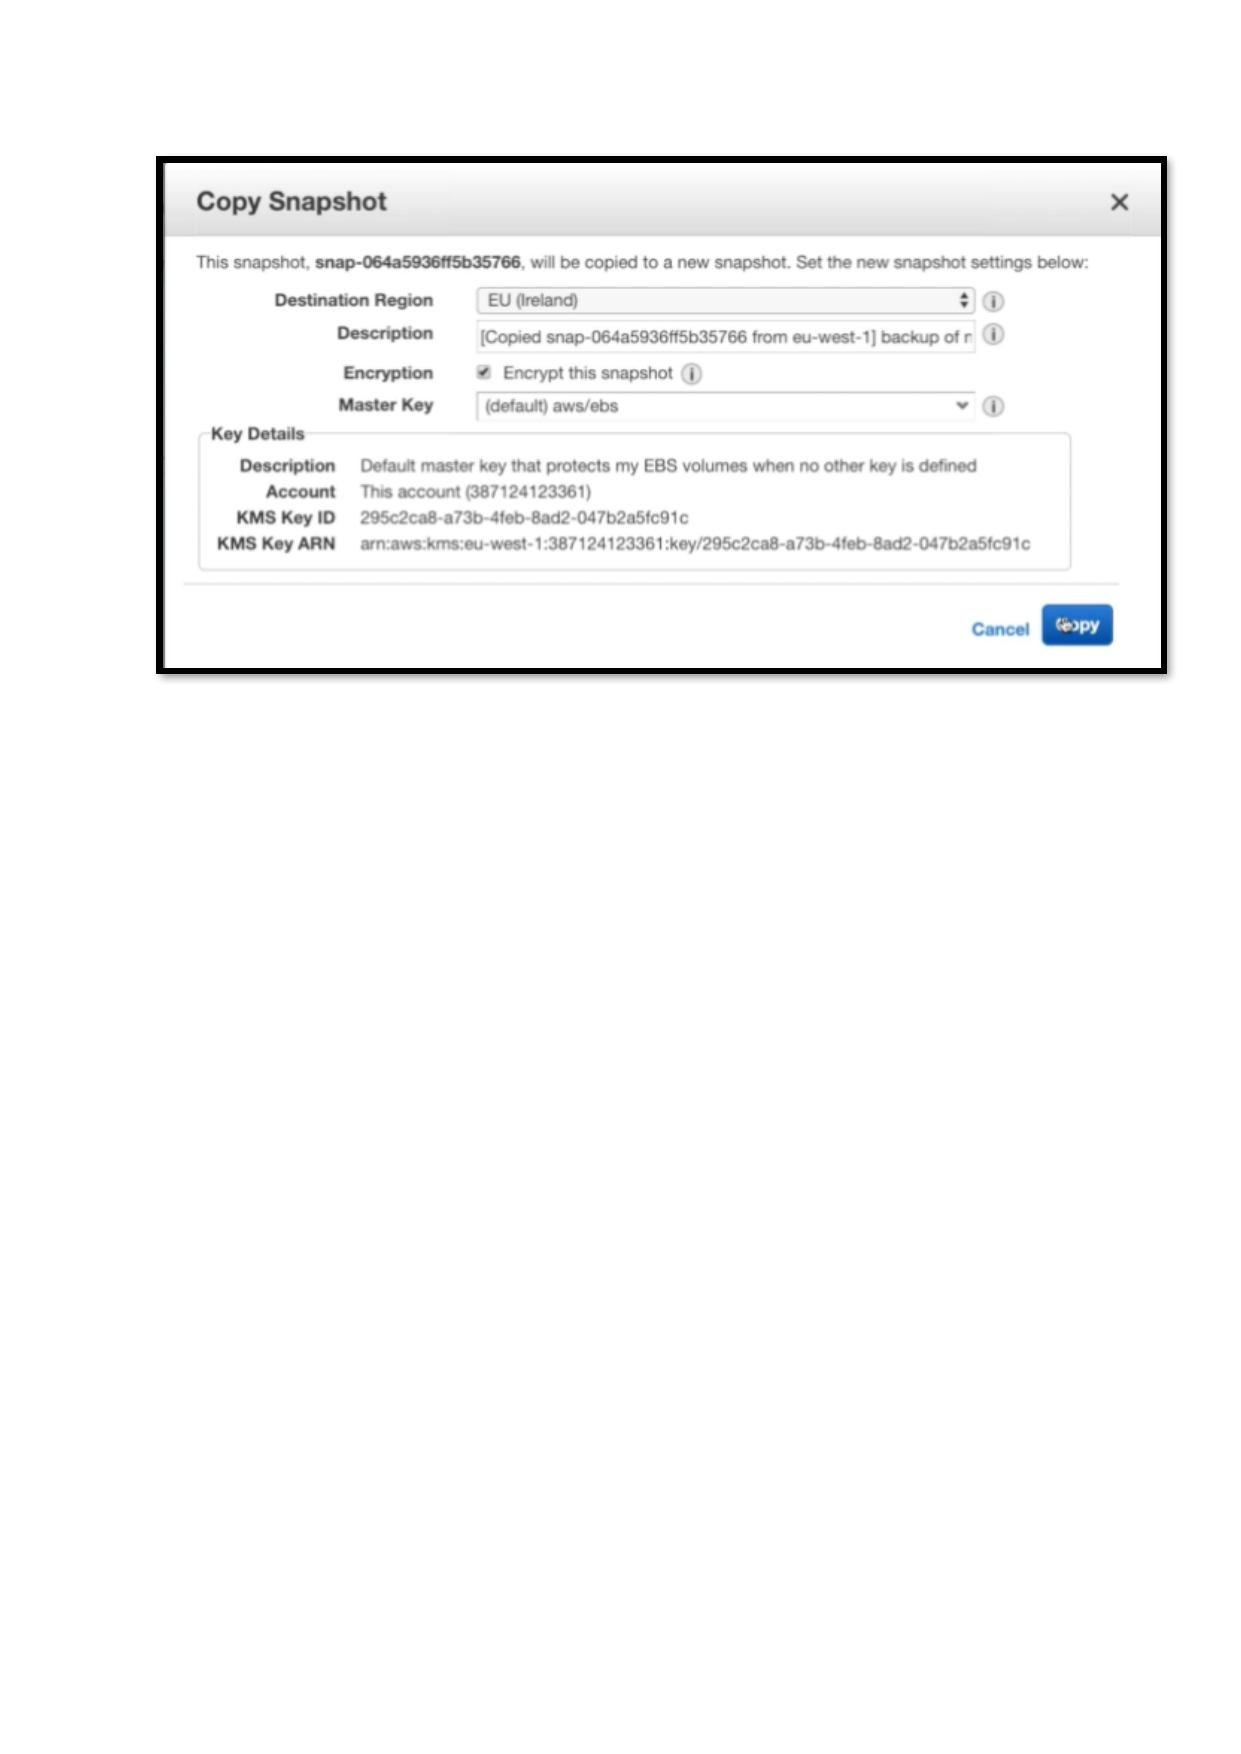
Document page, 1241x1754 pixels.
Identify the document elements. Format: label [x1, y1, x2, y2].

picture [163, 163, 1161, 668]
